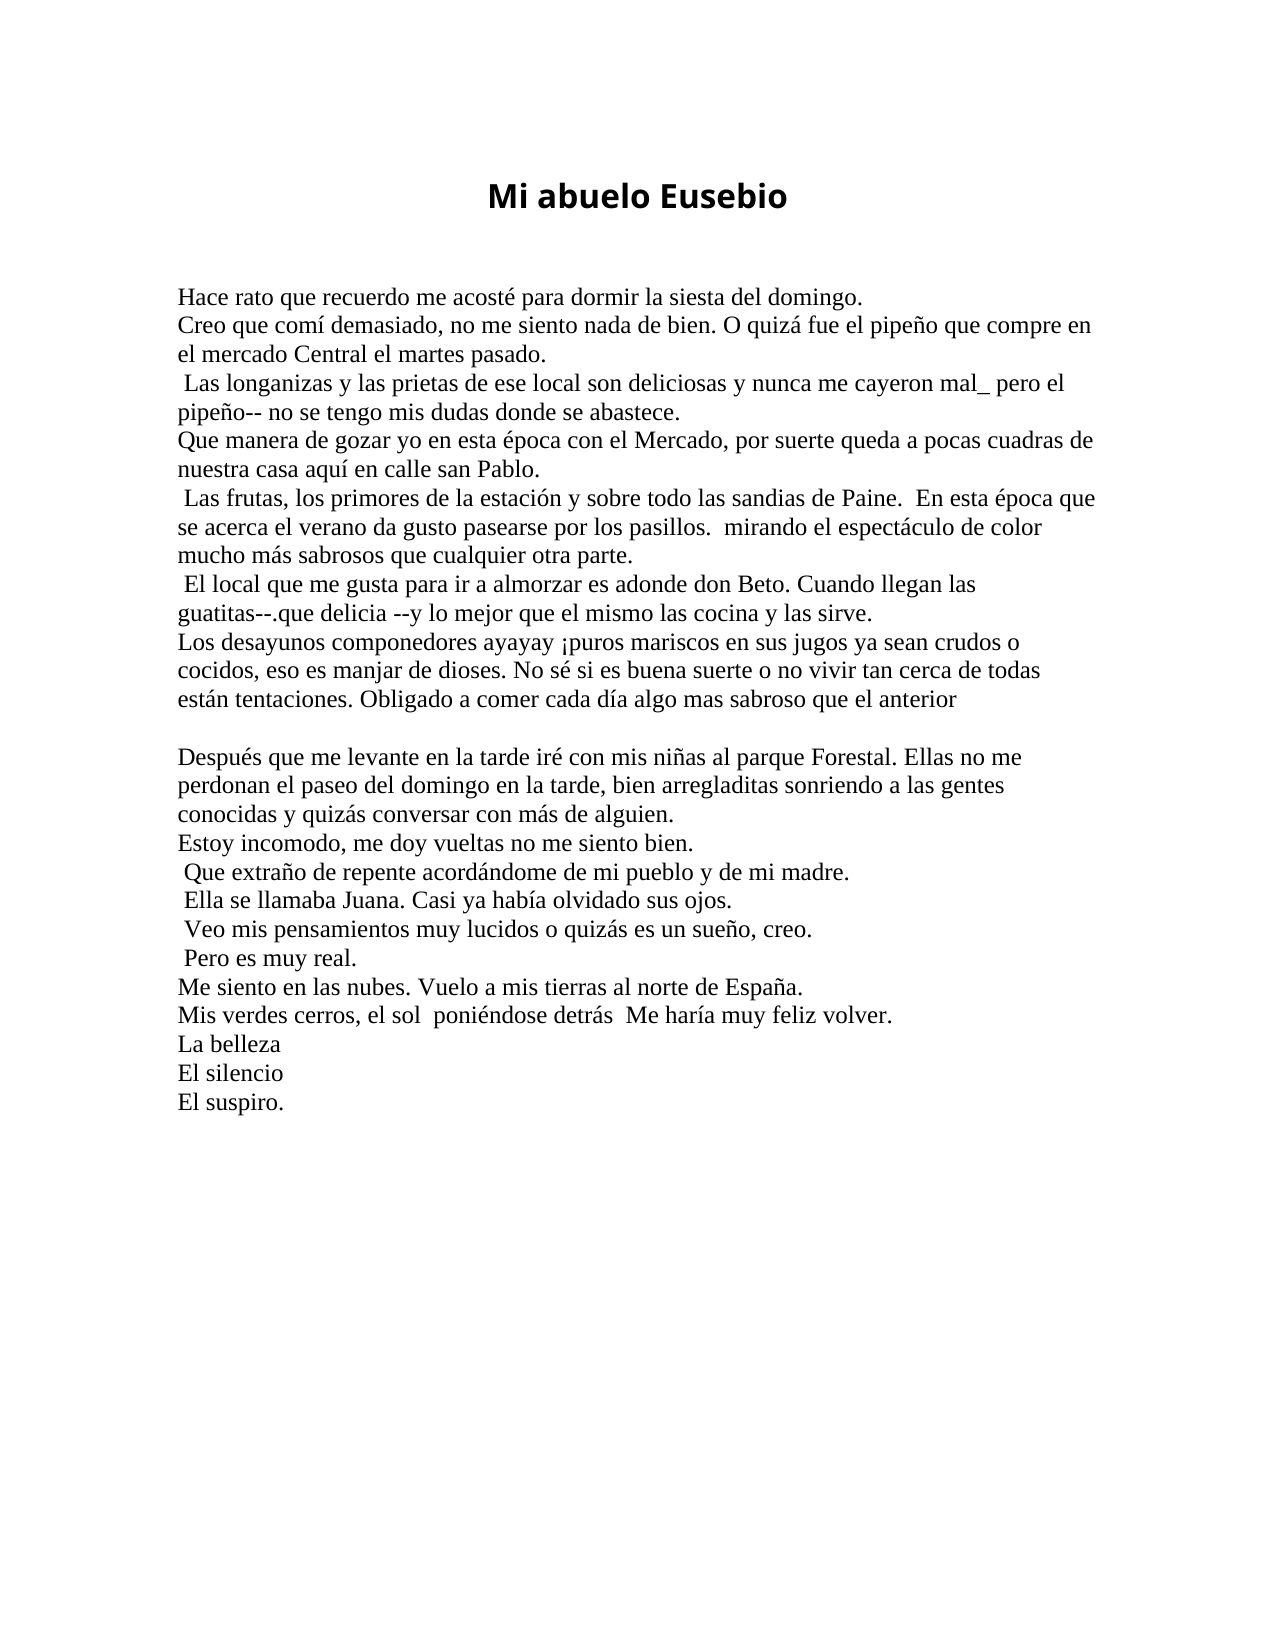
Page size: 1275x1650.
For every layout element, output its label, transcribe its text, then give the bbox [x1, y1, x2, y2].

title Mi abuelo Eusebio [177, 173, 1098, 218]
text Ella se llamaba Juana. Casi ya había olvidado sus ojos. [177, 886, 1098, 914]
text El local que me gusta para ir a almorzar es adonde don Beto. Cuando llegan las guatitas--.que delicia --y lo mejor que el mismo las cocina y las sirve. [177, 569, 1098, 627]
text Las longanizas y las prietas de ese local son deliciosas y nunca me cayeron mal_ pero el pipeño-- no se tengo mis dudas donde se abastece. [177, 368, 1098, 426]
text Mis verdes cerros, el sol poniéndose detrás Me haría muy feliz volver. [177, 1001, 1098, 1029]
text Creo que comí demasiado, no me siento nada de bien. O quizá fue el pipeño que compre en el mercado Central el martes pasado. [177, 311, 1098, 368]
text Estoy incomodo, me doy vueltas no me siento bien. [177, 828, 1098, 857]
text Que extraño de repente acordándome de mi pueblo y de mi madre. [177, 857, 1098, 886]
text Las frutas, los primores de la estación y sobre todo las sandias de Paine. En esta época que se acerca el verano da gusto pasearse por los pasillos. mirando el espectáculo de color [177, 483, 1098, 541]
text Pero es muy real. [177, 943, 1098, 972]
text Hace rato que recuerdo me acosté para dormir la siesta del domingo. [177, 282, 1098, 311]
text mucho más sabrosos que cualquier otra parte. [177, 541, 1098, 569]
text Que manera de gozar yo en esta época con el Mercado, por suerte queda a pocas cuadras de nuestra casa aquí en calle san Pablo. [177, 426, 1098, 483]
text El suspiro. [177, 1087, 1098, 1116]
text La belleza [177, 1029, 1098, 1058]
text El silencio [177, 1058, 1098, 1087]
text Los desayunos componedores ayayay ¡puros mariscos en sus jugos ya sean crudos o cocidos, eso es manjar de dioses. No sé si es buena suerte o no vivir tan cerca de todas están tentaciones. Obligado a comer cada día algo mas sabroso que el anterior [177, 627, 1098, 713]
text Después que me levante en la tarde iré con mis niñas al parque Forestal. Ellas no me perdonan el paseo del domingo en la tarde, bien arregladitas sonriendo a las gentes conocidas y quizás conversar con más de alguien. [177, 742, 1098, 828]
text Me siento en las nubes. Vuelo a mis tierras al norte de España. [177, 972, 1098, 1001]
text Veo mis pensamientos muy lucidos o quizás es un sueño, creo. [177, 914, 1098, 943]
